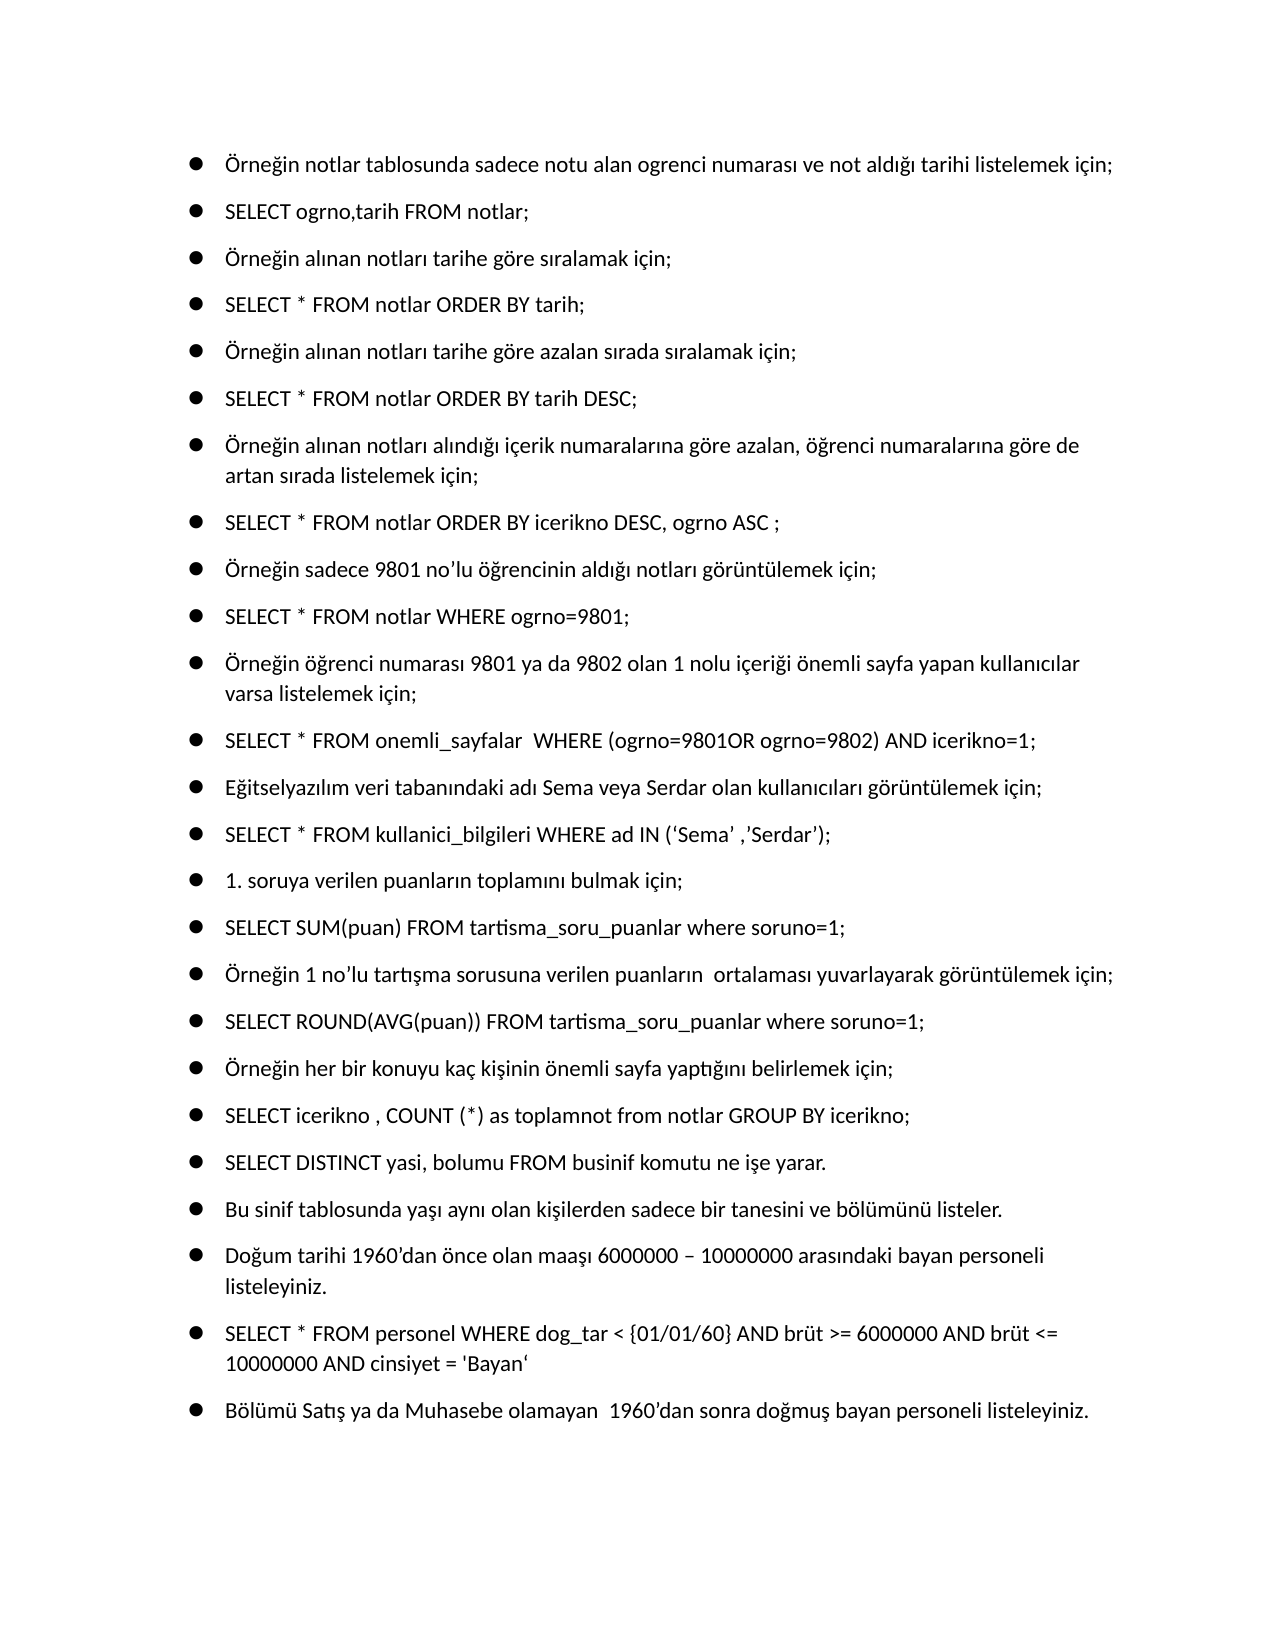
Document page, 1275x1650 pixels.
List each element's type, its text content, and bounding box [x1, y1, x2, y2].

list SELECT * FROM notlar WHERE ogrno=9801; [187, 602, 1125, 630]
list Örneğin alınan notları tarihe göre sıralamak için; [187, 244, 1125, 272]
list Örneğin alınan notları tarihe göre azalan sırada sıralamak için; [187, 337, 1125, 366]
list Örneğin alınan notları alındığı içerik numaralarına göre azalan, öğrenci numaralarına göre de artan sırada listelemek için; [187, 431, 1125, 489]
list SELECT * FROM kullanici_bilgileri WHERE ad IN (‘Sema’ ,’Serdar’); [187, 820, 1125, 848]
list Örneğin her bir konuyu kaç kişinin önemli sayfa yaptığını belirlemek için; [187, 1054, 1125, 1082]
list Eğitselyazılım veri tabanındaki adı Sema veya Serdar olan kullanıcıları görüntülemek için; [187, 773, 1125, 801]
list Örneğin notlar tablosunda sadece notu alan ogrenci numarası ve not aldığı tarihi listelemek için; [187, 150, 1125, 178]
list Örneğin öğrenci numarası 9801 ya da 9802 olan 1 nolu içeriği önemli sayfa yapan kullanıcılar varsa listelemek için; [187, 649, 1125, 707]
list SELECT icerikno , COUNT (*) as toplamnot from notlar GROUP BY icerikno; [187, 1101, 1125, 1129]
list Örneğin sadece 9801 no’lu öğrencinin aldığı notları görüntülemek için; [187, 555, 1125, 583]
list SELECT * FROM personel WHERE dog_tar < {01/01/60} AND brüt >= 6000000 AND brüt <= 10000000 AND cinsiyet = 'Bayan‘ [187, 1319, 1125, 1377]
list Bölümü Satış ya da Muhasebe olamayan 1960’dan sonra doğmuş bayan personeli listeleyiniz. [187, 1396, 1125, 1424]
list Doğum tarihi 1960’dan önce olan maaşı 6000000 – 10000000 arasındaki bayan personeli listeleyiniz. [187, 1242, 1125, 1300]
list SELECT ROUND(AVG(puan)) FROM tartisma_soru_puanlar where soruno=1; [187, 1007, 1125, 1035]
list SELECT SUM(puan) FROM tartisma_soru_puanlar where soruno=1; [187, 913, 1125, 942]
list SELECT ogrno,tarih FROM notlar; [187, 197, 1125, 225]
list Bu sinif tablosunda yaşı aynı olan kişilerden sadece bir tanesini ve bölümünü listeler. [187, 1195, 1125, 1223]
list SELECT * FROM notlar ORDER BY tarih DESC; [187, 384, 1125, 412]
list Örneğin 1 no’lu tartışma sorusuna verilen puanların ortalaması yuvarlayarak görüntülemek için; [187, 960, 1125, 988]
list SELECT * FROM notlar ORDER BY tarih; [187, 291, 1125, 319]
list SELECT * FROM notlar ORDER BY icerikno DESC, ogrno ASC ; [187, 508, 1125, 536]
list SELECT DISTINCT yasi, bolumu FROM businif komutu ne işe yarar. [187, 1148, 1125, 1176]
list 1. soruya verilen puanların toplamını bulmak için; [187, 867, 1125, 895]
list SELECT * FROM onemli_sayfalar WHERE (ogrno=9801OR ogrno=9802) AND icerikno=1; [187, 726, 1125, 754]
